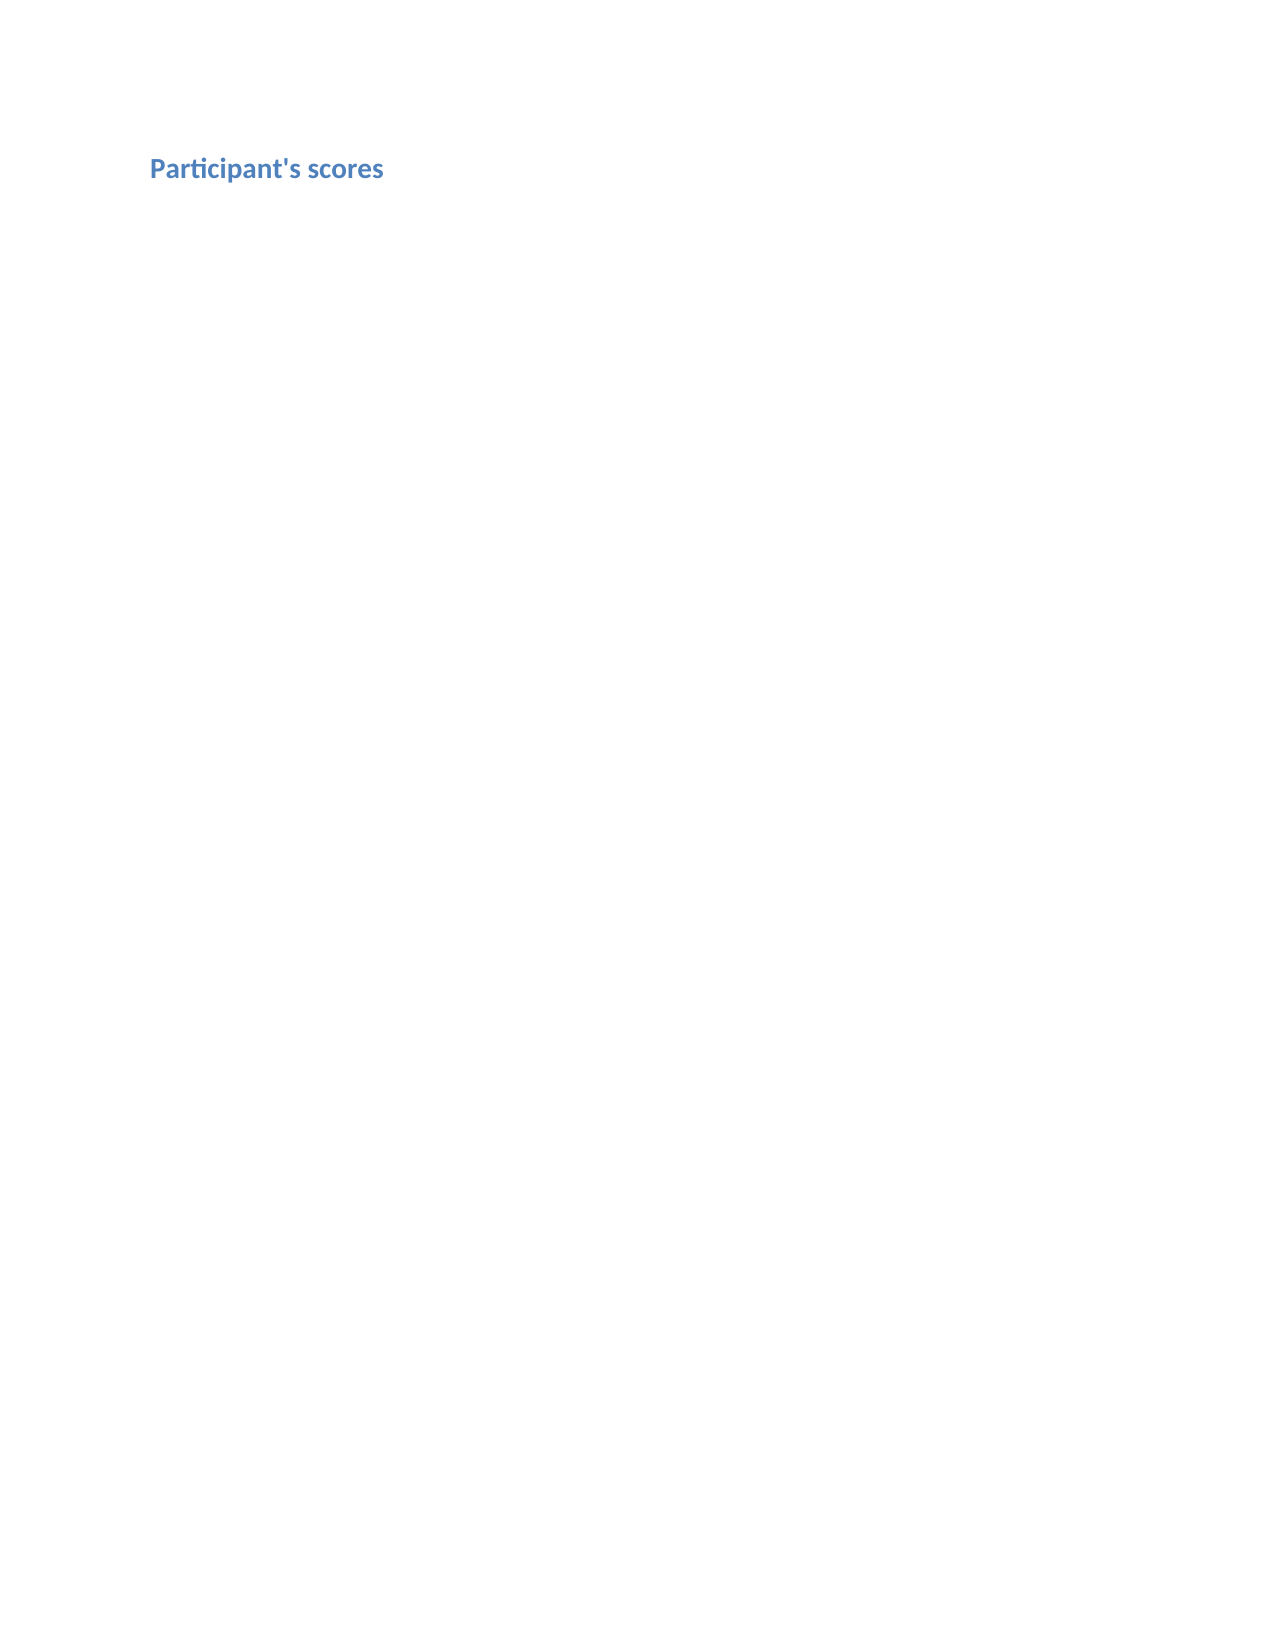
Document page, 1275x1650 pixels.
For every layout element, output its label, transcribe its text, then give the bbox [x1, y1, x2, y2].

subtitle Participant's scores [150, 150, 1125, 186]
